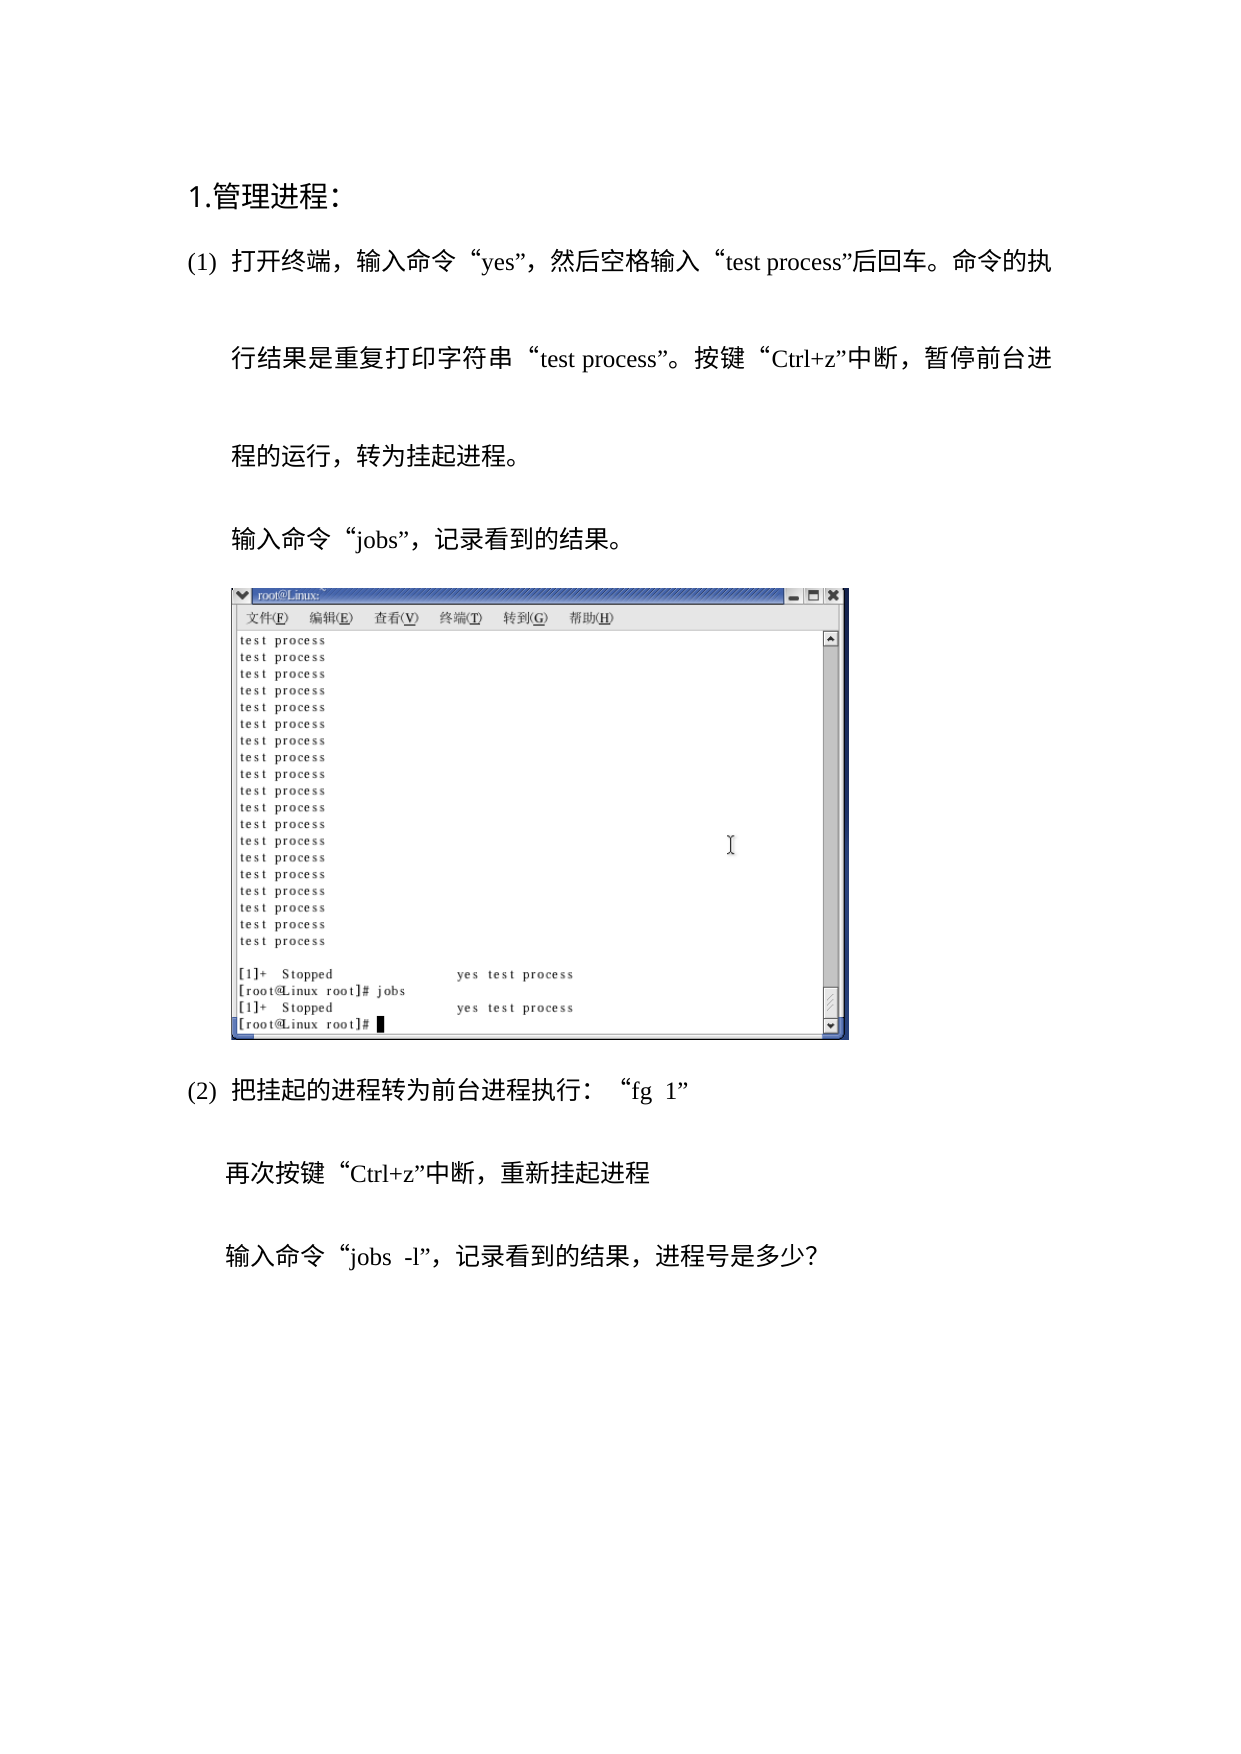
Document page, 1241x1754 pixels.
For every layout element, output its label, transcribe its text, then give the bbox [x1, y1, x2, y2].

list 打开终端，输入命令“yes”，然后空格输入“test process”后回车。命令的执行结果是重复打印字符串“test process”。按键“Ctrl+z”中断，暂停前台进程的运行，转为挂起进程。 [187, 227, 1053, 487]
list 把挂起的进程转为前台进程执行：“fg 1” [187, 1056, 1053, 1121]
text 再次按键“Ctrl+z”中断，重新挂起进程 [187, 1139, 1053, 1204]
text 1.管理进程： [187, 162, 1053, 227]
picture [231, 588, 849, 1040]
text 输入命令“jobs -l”，记录看到的结果，进程号是多少？ [187, 1222, 1053, 1287]
list 输入命令“jobs”，记录看到的结果。 [231, 505, 1053, 570]
